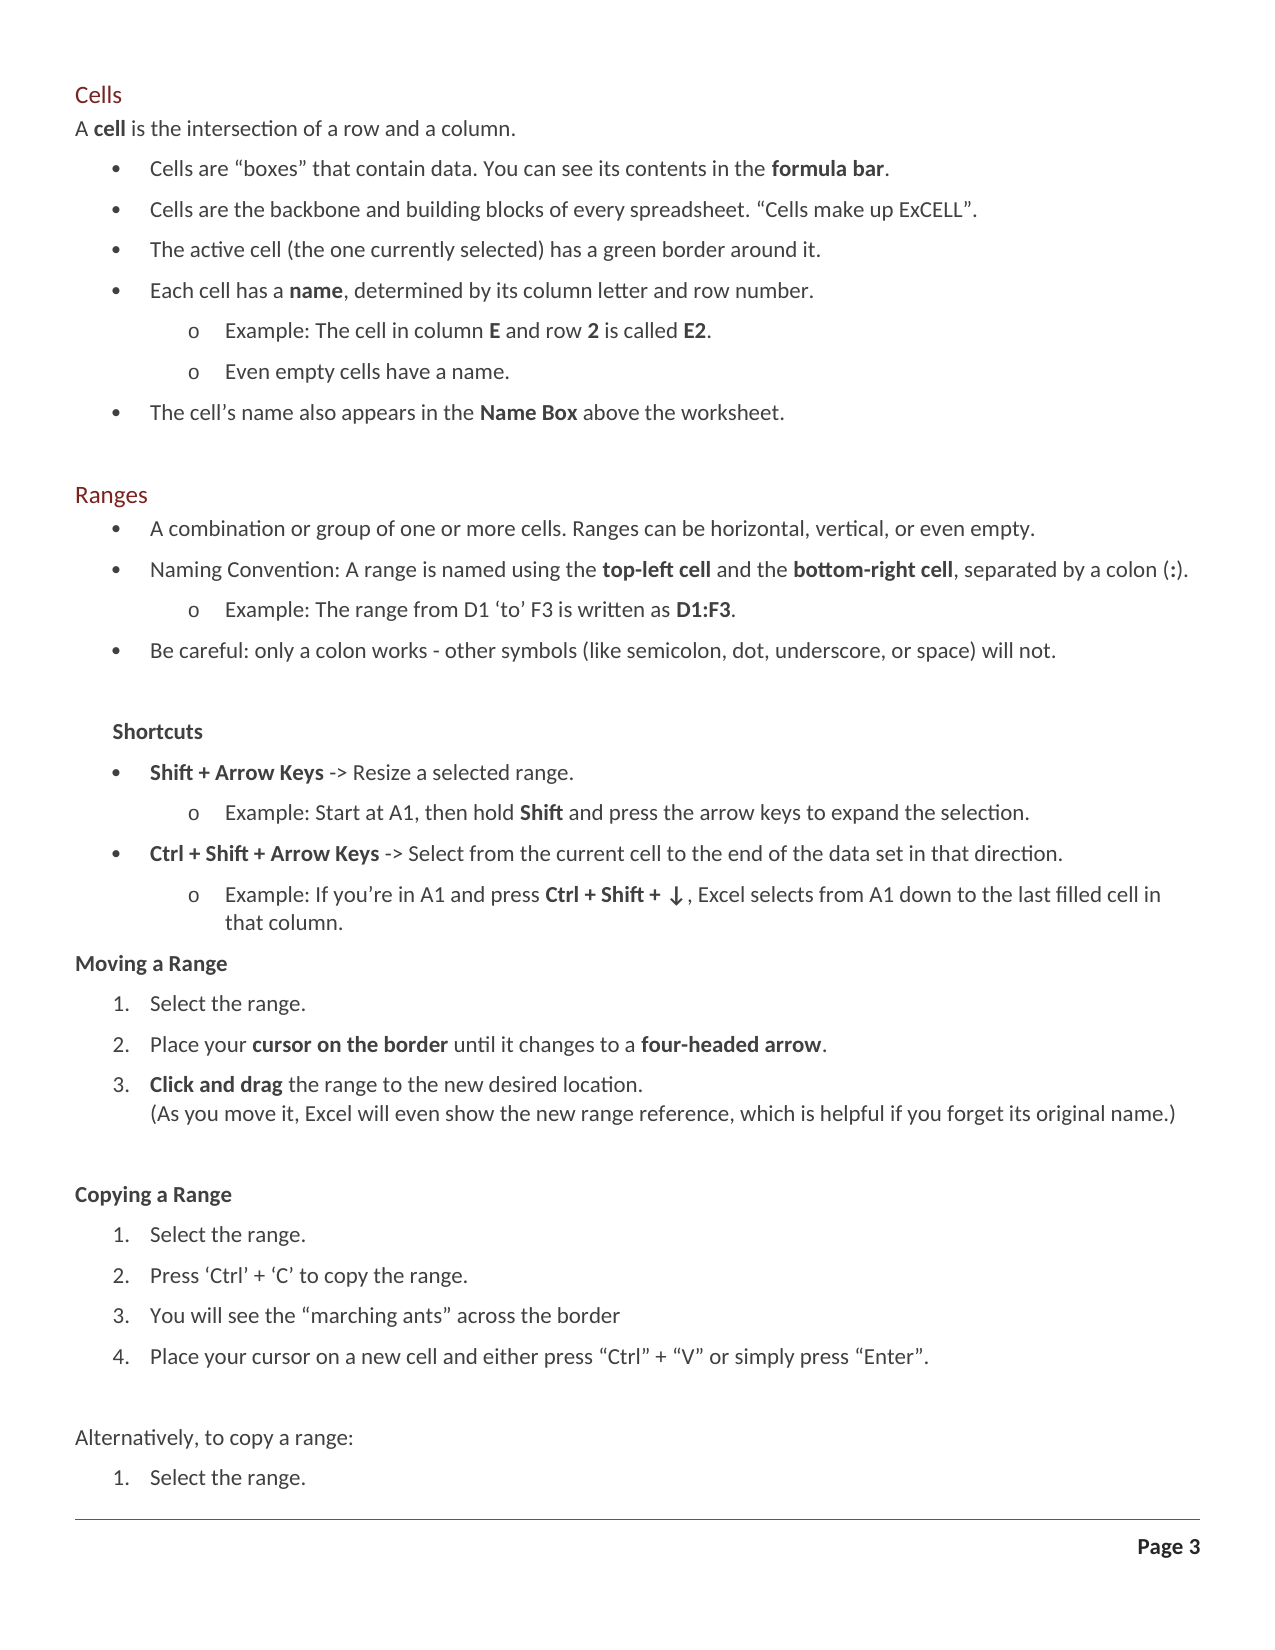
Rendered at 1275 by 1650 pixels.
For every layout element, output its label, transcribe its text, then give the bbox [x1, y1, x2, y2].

list Click and drag the range to the new desired location. (As you move it, Excel will even show the new range reference, which is helpful if you forget its original name.) [112, 1071, 1200, 1127]
list Example: The cell in column E and row 2 is called E2. [187, 316, 1200, 345]
text Shortcuts [75, 717, 1200, 745]
list Each cell has a name, determined by its column letter and row number. [112, 276, 1200, 304]
list Ctrl + Shift + Arrow Keys -> Select from the current cell to the end of the data set in that direction. [112, 839, 1200, 867]
list Place your cursor on a new cell and either press “Ctrl” + “V” or simply press “Enter”. [112, 1342, 1200, 1370]
list Naming Convention: A range is named using the top-left cell and the bottom-right cell, separated by a colon (:). [112, 555, 1200, 583]
list Be careful: only a colon works - other symbols (like semicolon, dot, underscore, or space) will not. [112, 636, 1200, 664]
text Alternatively, to copy a range: [75, 1423, 1200, 1451]
list Even empty cells have a name. [187, 357, 1200, 386]
list Press ‘Ctrl’ + ‘C’ to copy the range. [112, 1261, 1200, 1289]
list Select the range. [112, 989, 1200, 1018]
list Example: If you’re in A1 and press Ctrl + Shift + ↓, Excel selects from A1 down to the last filled cell in that column. [187, 880, 1200, 937]
list A combination or group of one or more cells. Ranges can be horizontal, vertical, or even empty. [112, 514, 1200, 542]
list Place your cursor on the border until it changes to a four-headed arrow. [112, 1030, 1200, 1058]
text Moving a Range [75, 949, 1200, 977]
subtitle Ranges [75, 479, 1200, 510]
list You will see the “marching ants” across the border [112, 1301, 1200, 1329]
list The cell’s name also appears in the Name Box above the worksheet. [112, 398, 1200, 427]
list Example: The range from D1 ‘to’ F3 is written as D1:F3. [187, 595, 1200, 624]
text A cell is the intersection of a row and a column. [75, 114, 1200, 142]
text Copying a Range [75, 1180, 1200, 1208]
list Cells are “boxes” that contain data. You can see its contents in the formula bar. [112, 154, 1200, 182]
list Shift + Arrow Keys -> Resize a selected range. [112, 758, 1200, 786]
list The active cell (the one currently selected) has a green border around it. [112, 235, 1200, 263]
subtitle Cells [75, 79, 1200, 110]
list Select the range. [112, 1463, 1200, 1491]
list Example: Start at A1, then hold Shift and press the arrow keys to expand the selection. [187, 798, 1200, 827]
list Select the range. [112, 1220, 1200, 1248]
list Cells are the backbone and building blocks of every spreadsheet. “Cells make up ExCELL”. [112, 195, 1200, 223]
